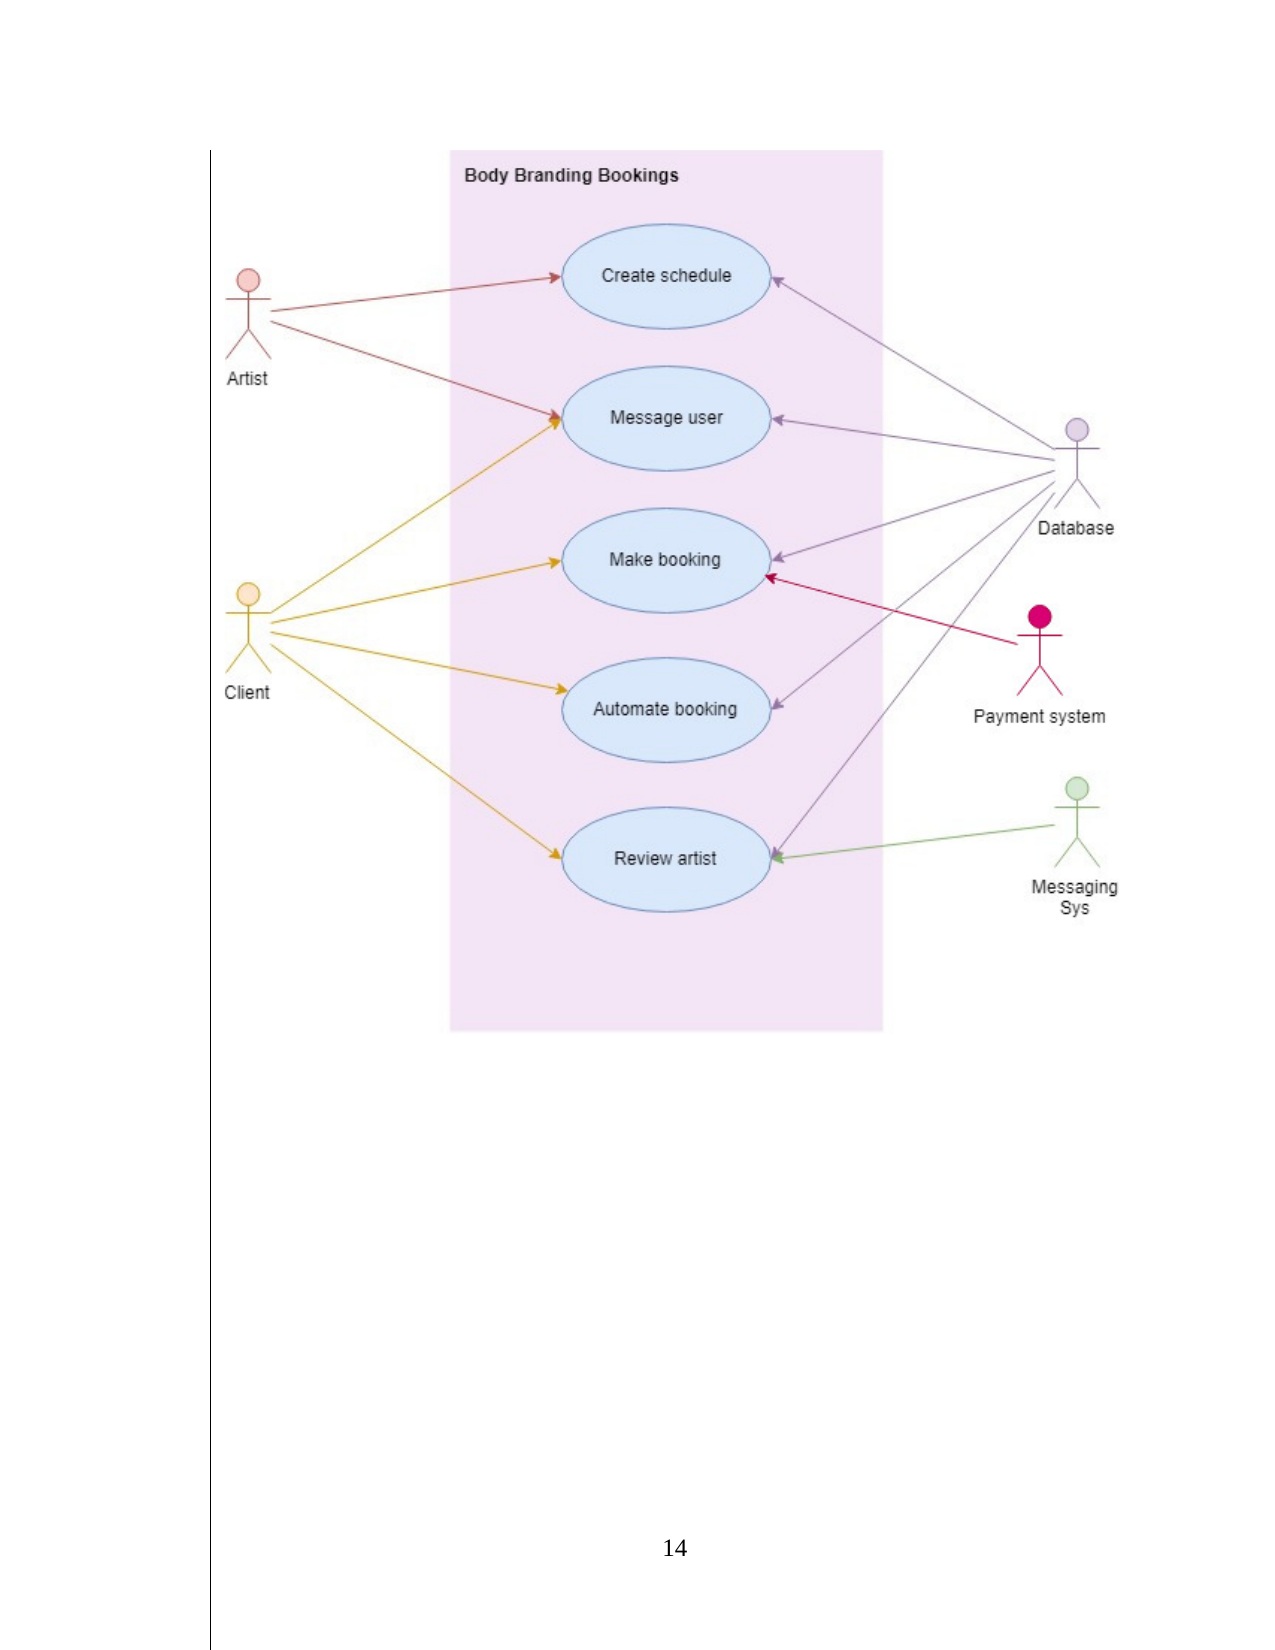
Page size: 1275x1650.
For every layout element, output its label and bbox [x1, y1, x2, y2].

picture [224, 150, 1120, 1034]
